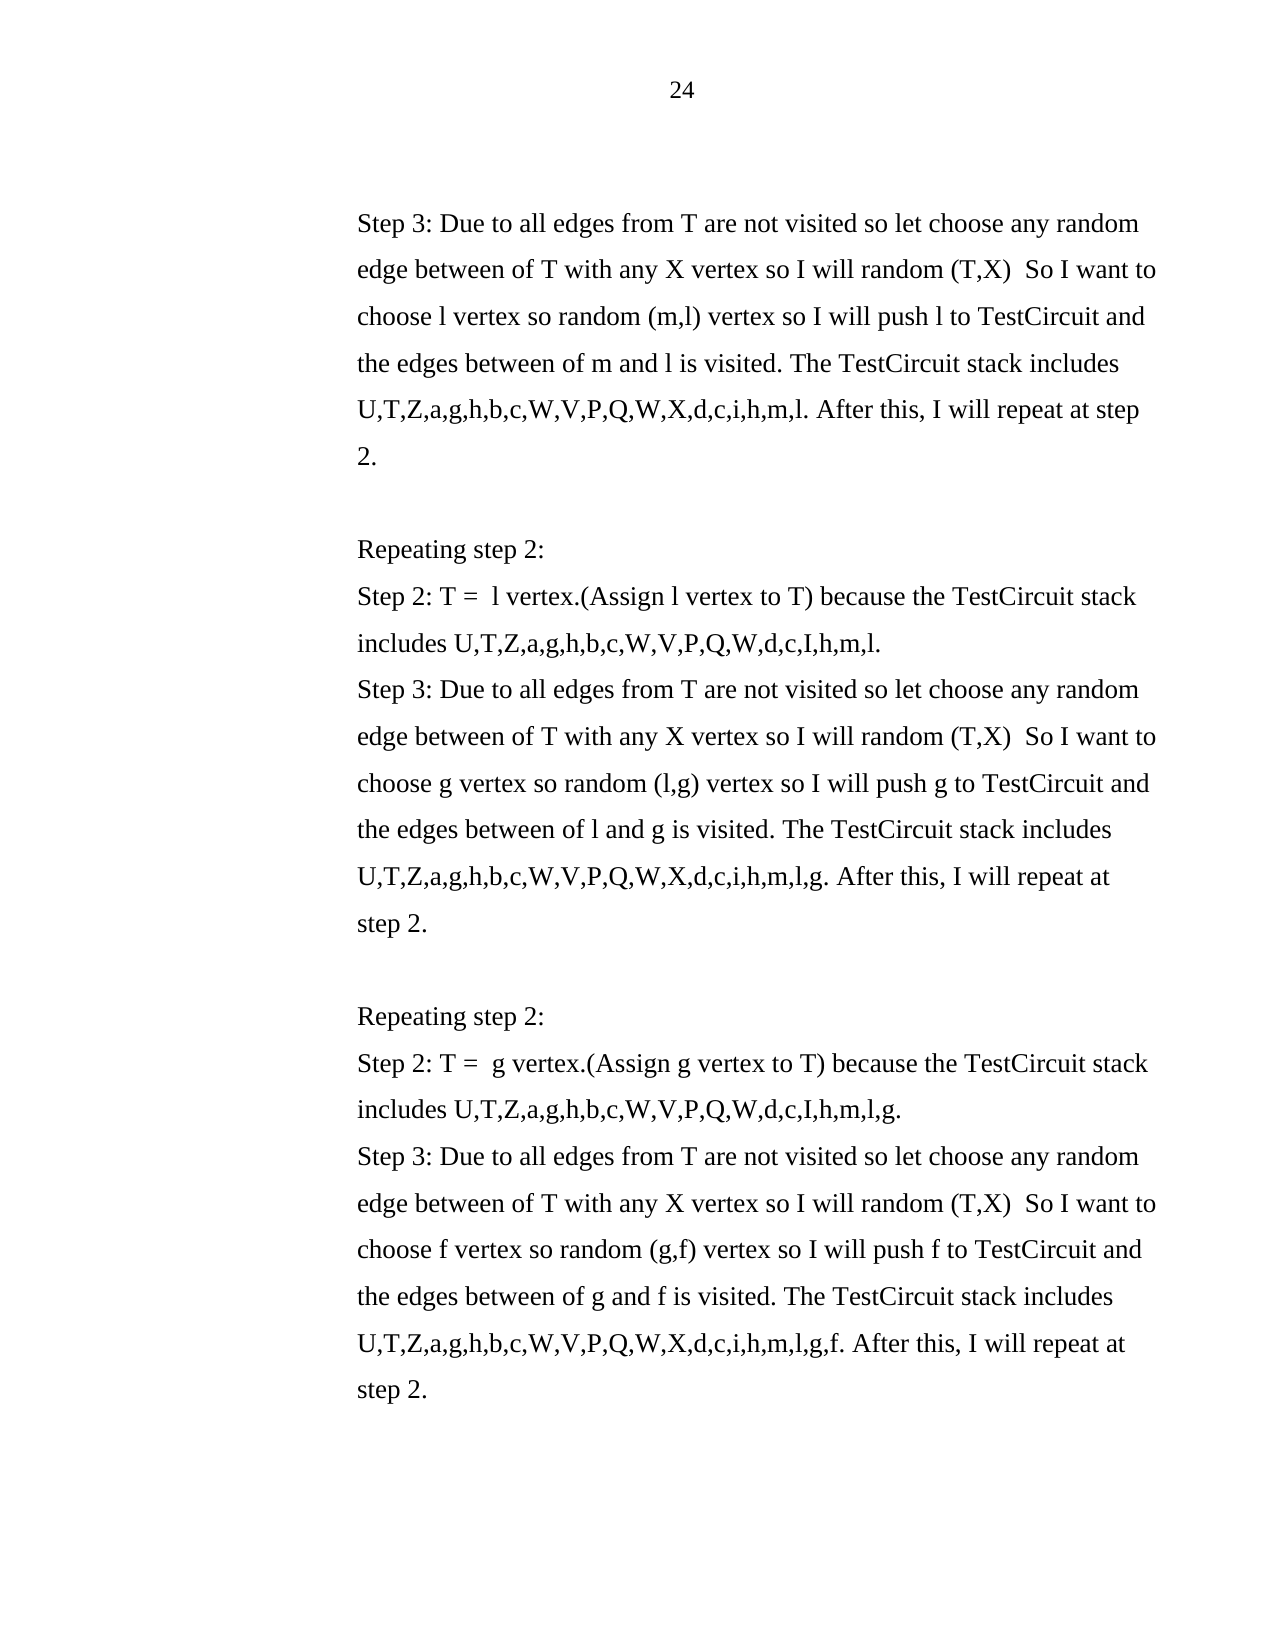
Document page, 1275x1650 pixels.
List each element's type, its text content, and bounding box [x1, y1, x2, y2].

list Step 3: Due to all edges from T are not visited so let choose any random edge between of T with any X vertex so I will random (T,X) So I want to choose l vertex so random (m,l) vertex so I will push l to TestCircuit and the edges between of m and l is visited. The TestCircuit stack includes U,T,Z,a,g,h,b,c,W,V,P,Q,W,X,d,c,i,h,m,l. After this, I will repeat at step 2. [357, 207, 1157, 471]
list Repeating step 2: [357, 533, 1157, 564]
list Repeating step 2: [357, 1000, 1157, 1031]
list Step 2: T = l vertex.(Assign l vertex to T) because the TestCircuit stack includes U,T,Z,a,g,h,b,c,W,V,P,Q,W,d,c,I,h,m,l. [357, 580, 1157, 658]
list Step 3: Due to all edges from T are not visited so let choose any random edge between of T with any X vertex so I will random (T,X) So I want to choose g vertex so random (l,g) vertex so I will push g to TestCircuit and the edges between of l and g is visited. The TestCircuit stack includes U,T,Z,a,g,h,b,c,W,V,P,Q,W,X,d,c,i,h,m,l,g. After this, I will repeat at step 2. [357, 673, 1157, 938]
list Step 3: Due to all edges from T are not visited so let choose any random edge between of T with any X vertex so I will random (T,X) So I want to choose f vertex so random (g,f) vertex so I will push f to TestCircuit and the edges between of g and f is visited. The TestCircuit stack includes U,T,Z,a,g,h,b,c,W,V,P,Q,W,X,d,c,i,h,m,l,g,f. After this, I will repeat at step 2. [357, 1140, 1157, 1404]
list Step 2: T = g vertex.(Assign g vertex to T) because the TestCircuit stack includes U,T,Z,a,g,h,b,c,W,V,P,Q,W,d,c,I,h,m,l,g. [357, 1047, 1157, 1124]
